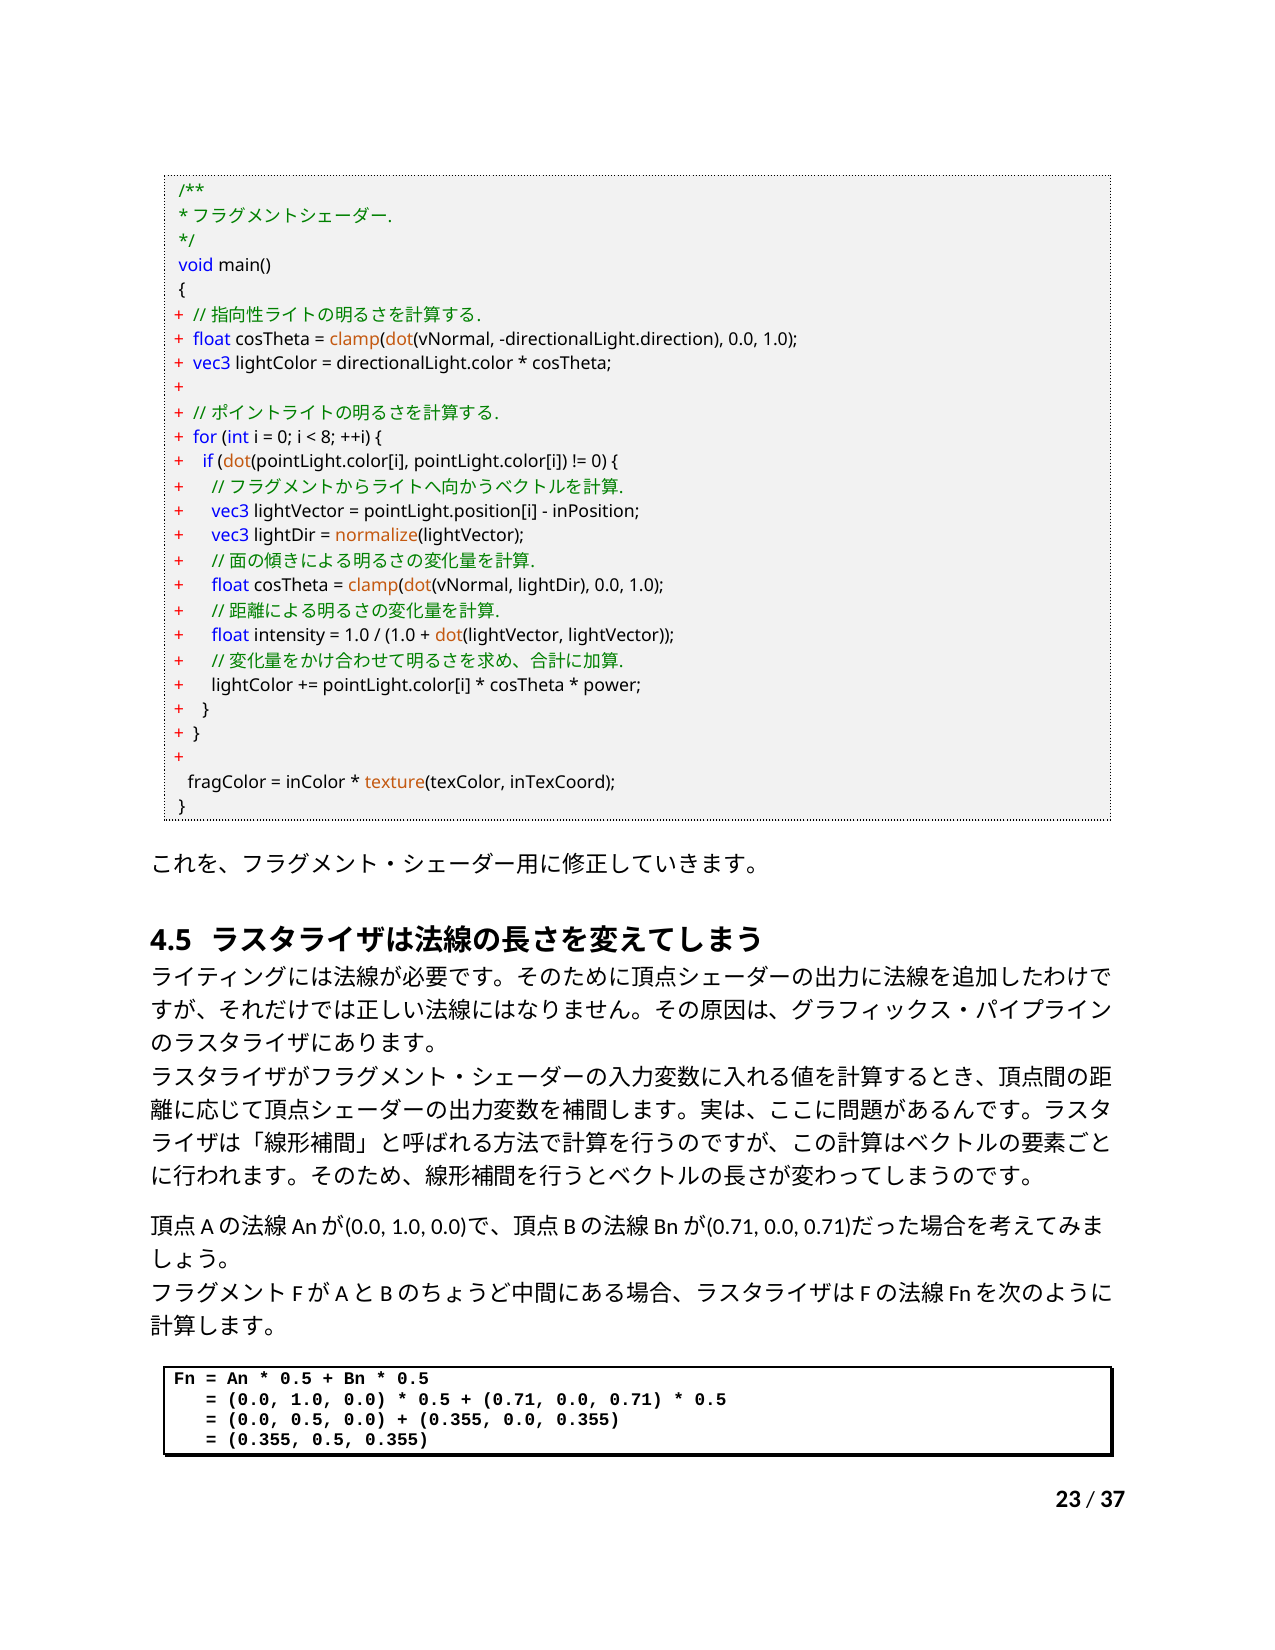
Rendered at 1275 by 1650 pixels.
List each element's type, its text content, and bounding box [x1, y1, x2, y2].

text 頂点Aの法線Anが(0.0, 1.0, 0.0)で、頂点Bの法線Bnが(0.71, 0.0, 0.71)だった場合を考えてみましょう。 フラグメントFがAとBのちょうど中間にある場合、ラスタライザはFの法線Fnを次のように計算します。 [150, 1208, 1125, 1341]
subtitle ラスタライザは法線の長さを変えてしまう [150, 916, 1125, 959]
text これを、フラグメント・シェーダー用に修正していきます。 [150, 846, 1125, 879]
text Fn = An * 0.5 + Bn * 0.5 = (0.0, 1.0, 0.0) * 0.5 + (0.71, 0.0, 0.71) * 0.5 = (0.0, 0.5, 0.0) + (0.355, 0.0, 0.355) = (0.355, 0.5, 0.355) [165, 1368, 1110, 1453]
text ライティングには法線が必要です。そのために頂点シェーダーの出力に法線を追加したわけですが、それだけでは正しい法線にはなりません。その原因は、グラフィックス・パイプラインのラスタライザにあります。 ラスタライザがフラグメント・シェーダーの入力変数に入れる値を計算するとき、頂点間の距離に応じて頂点シェーダーの出力変数を補間します。実は、ここに問題があるんです。ラスタライザは「線形補間」と呼ばれる方法で計算を行うのですが、この計算はベクトルの要素ごとに行われます。そのため、線形補間を行うとベクトルの長さが変わってしまうのです。 [150, 959, 1125, 1191]
text /** * フラグメントシェーダー. */ void main() { + // 指向性ライトの明るさを計算する. + float cosTheta = clamp(dot(vNormal, -directionalLight.direction), 0.0, 1.0); + vec3 lightColor = directionalLight.color * cosTheta; + + // ポイントライトの明るさを計算する. + for (int i = 0; i < 8; ++i) { + if (dot(pointLight.color[i], pointLight.color[i]) != 0) { + // フラグメントからライトへ向かうベクトルを計算. + vec3 lightVector = pointLight.position[i] - inPosition; + vec3 lightDir = normalize(lightVector); + // 面の傾きによる明るさの変化量を計算. + float cosTheta = clamp(dot(vNormal, lightDir), 0.0, 1.0); + // 距離による明るさの変化量を計算. + float intensity = 1.0 / (1.0 + dot(lightVector, lightVector)); + // 変化量をかけ合わせて明るさを求め、合計に加算. + lightColor += pointLight.color[i] * cosTheta * power; + } + } + fragColor = inColor * texture(texColor, inTexCoord); } [164, 175, 1111, 821]
